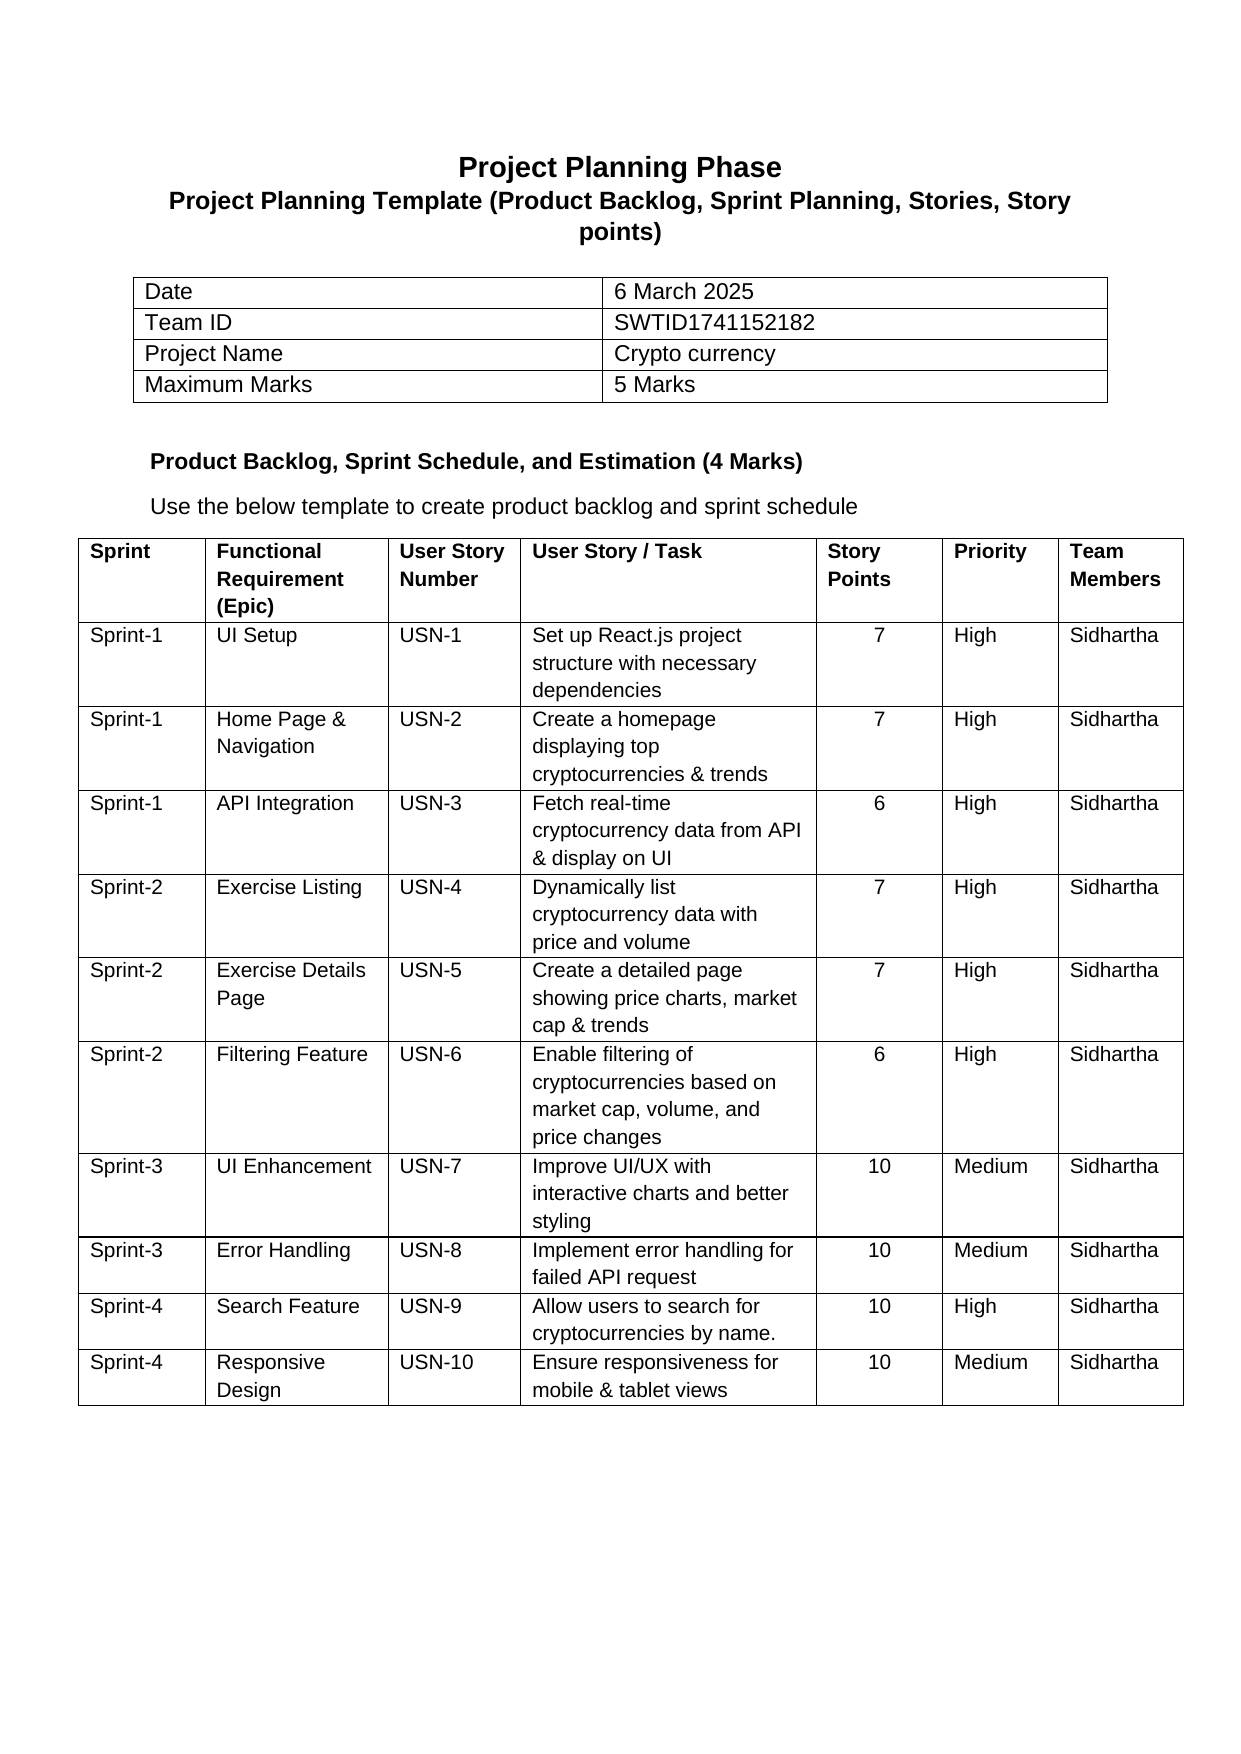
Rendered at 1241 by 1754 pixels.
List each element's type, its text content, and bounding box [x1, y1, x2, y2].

text Product Backlog, Sprint Schedule, and Estimation (4 Marks) [150, 448, 1090, 474]
table_cell Set up React.js project structure with necessary dependencies [521, 623, 816, 706]
table_cell Crypto currency [603, 340, 1107, 370]
table_cell Improve UI/UX with interactive charts and better styling [521, 1154, 816, 1236]
table_cell Implement error handling for failed API request [521, 1238, 816, 1293]
table_cell Medium [943, 1238, 1058, 1293]
table_cell UI Enhancement [206, 1154, 388, 1236]
table_cell Sidhartha [1059, 1042, 1183, 1152]
table_cell Medium [943, 1154, 1058, 1236]
table_cell Home Page & Navigation [206, 707, 388, 789]
table_cell Create a homepage displaying top cryptocurrencies & trends [521, 707, 816, 789]
table_cell Create a detailed page showing price charts, market cap & trends [521, 958, 816, 1041]
table_cell Search Feature [206, 1294, 388, 1349]
table_header Team Members [1059, 539, 1183, 622]
table_cell USN-5 [389, 958, 520, 1041]
table_cell Error Handling [206, 1238, 388, 1293]
table_cell Fetch real-time cryptocurrency data from API & display on UI [521, 791, 816, 873]
table_cell Dynamically list cryptocurrency data with price and volume [521, 875, 816, 957]
table_cell Allow users to search for cryptocurrencies by name. [521, 1294, 816, 1349]
table_header Date [134, 278, 602, 308]
table_cell Sidhartha [1059, 875, 1183, 957]
table_cell Sprint-4 [79, 1294, 205, 1349]
table_cell Sprint-3 [79, 1238, 205, 1293]
table_cell Exercise Listing [206, 875, 388, 957]
table_cell 10 [817, 1238, 942, 1293]
table_cell Sidhartha [1059, 958, 1183, 1041]
table_cell High [943, 875, 1058, 957]
table_cell Medium [943, 1350, 1058, 1405]
table_cell Sidhartha [1059, 1350, 1183, 1405]
table_cell Sprint-1 [79, 623, 205, 706]
table_cell Sprint-2 [79, 875, 205, 957]
table_cell SWTID1741152182 [603, 309, 1107, 339]
table_cell Sidhartha [1059, 1294, 1183, 1349]
table_cell Responsive Design [206, 1350, 388, 1405]
table_cell Sidhartha [1059, 1238, 1183, 1293]
table_cell High [943, 1294, 1058, 1349]
table_cell UI Setup [206, 623, 388, 706]
table_header Functional Requirement (Epic) [206, 539, 388, 622]
table_cell 7 [817, 707, 942, 789]
table_cell Exercise Details Page [206, 958, 388, 1041]
table_cell Sidhartha [1059, 1154, 1183, 1236]
table_cell API Integration [206, 791, 388, 873]
table_cell USN-9 [389, 1294, 520, 1349]
table_header Sprint [79, 539, 205, 622]
table_cell USN-10 [389, 1350, 520, 1405]
table_cell Project Name [134, 340, 602, 370]
table_cell USN-6 [389, 1042, 520, 1152]
table_cell Sprint-2 [79, 1042, 205, 1152]
table_cell Filtering Feature [206, 1042, 388, 1152]
table_cell Team ID [134, 309, 602, 339]
table_cell 10 [817, 1350, 942, 1405]
text Project Planning Template (Product Backlog, Sprint Planning, Stories, Story points) [150, 186, 1090, 246]
table_cell 7 [817, 958, 942, 1041]
table_cell Sidhartha [1059, 707, 1183, 789]
table_cell USN-1 [389, 623, 520, 706]
table_cell Sprint-3 [79, 1154, 205, 1236]
table_cell USN-2 [389, 707, 520, 789]
table_cell Sidhartha [1059, 791, 1183, 873]
table_cell Sprint-1 [79, 707, 205, 789]
table_cell High [943, 1042, 1058, 1152]
table_cell Enable filtering of cryptocurrencies based on market cap, volume, and price changes [521, 1042, 816, 1152]
table_cell USN-8 [389, 1238, 520, 1293]
table_cell High [943, 707, 1058, 789]
table_cell USN-3 [389, 791, 520, 873]
table_cell Maximum Marks [134, 371, 602, 402]
table_cell Sprint-1 [79, 791, 205, 873]
table_cell 6 [817, 791, 942, 873]
table_cell 10 [817, 1294, 942, 1349]
table_cell 7 [817, 875, 942, 957]
table_cell Sprint-2 [79, 958, 205, 1041]
table_cell High [943, 958, 1058, 1041]
table_header Story Points [817, 539, 942, 622]
table_cell 5 Marks [603, 371, 1107, 402]
table_cell 6 [817, 1042, 942, 1152]
table_header Priority [943, 539, 1058, 622]
table_header 6 March 2025 [603, 278, 1107, 308]
table_cell 7 [817, 623, 942, 706]
table_cell Ensure responsiveness for mobile & tablet views [521, 1350, 816, 1405]
table_cell Sidhartha [1059, 623, 1183, 706]
text Use the below template to create product backlog and sprint schedule [150, 493, 1090, 519]
table_cell USN-4 [389, 875, 520, 957]
table_cell 10 [817, 1154, 942, 1236]
table_header User Story / Task [521, 539, 816, 622]
table_cell High [943, 791, 1058, 873]
text Project Planning Phase [150, 150, 1090, 183]
table_header User Story Number [389, 539, 520, 622]
table_cell High [943, 623, 1058, 706]
table_cell Sprint-4 [79, 1350, 205, 1405]
table_cell USN-7 [389, 1154, 520, 1236]
